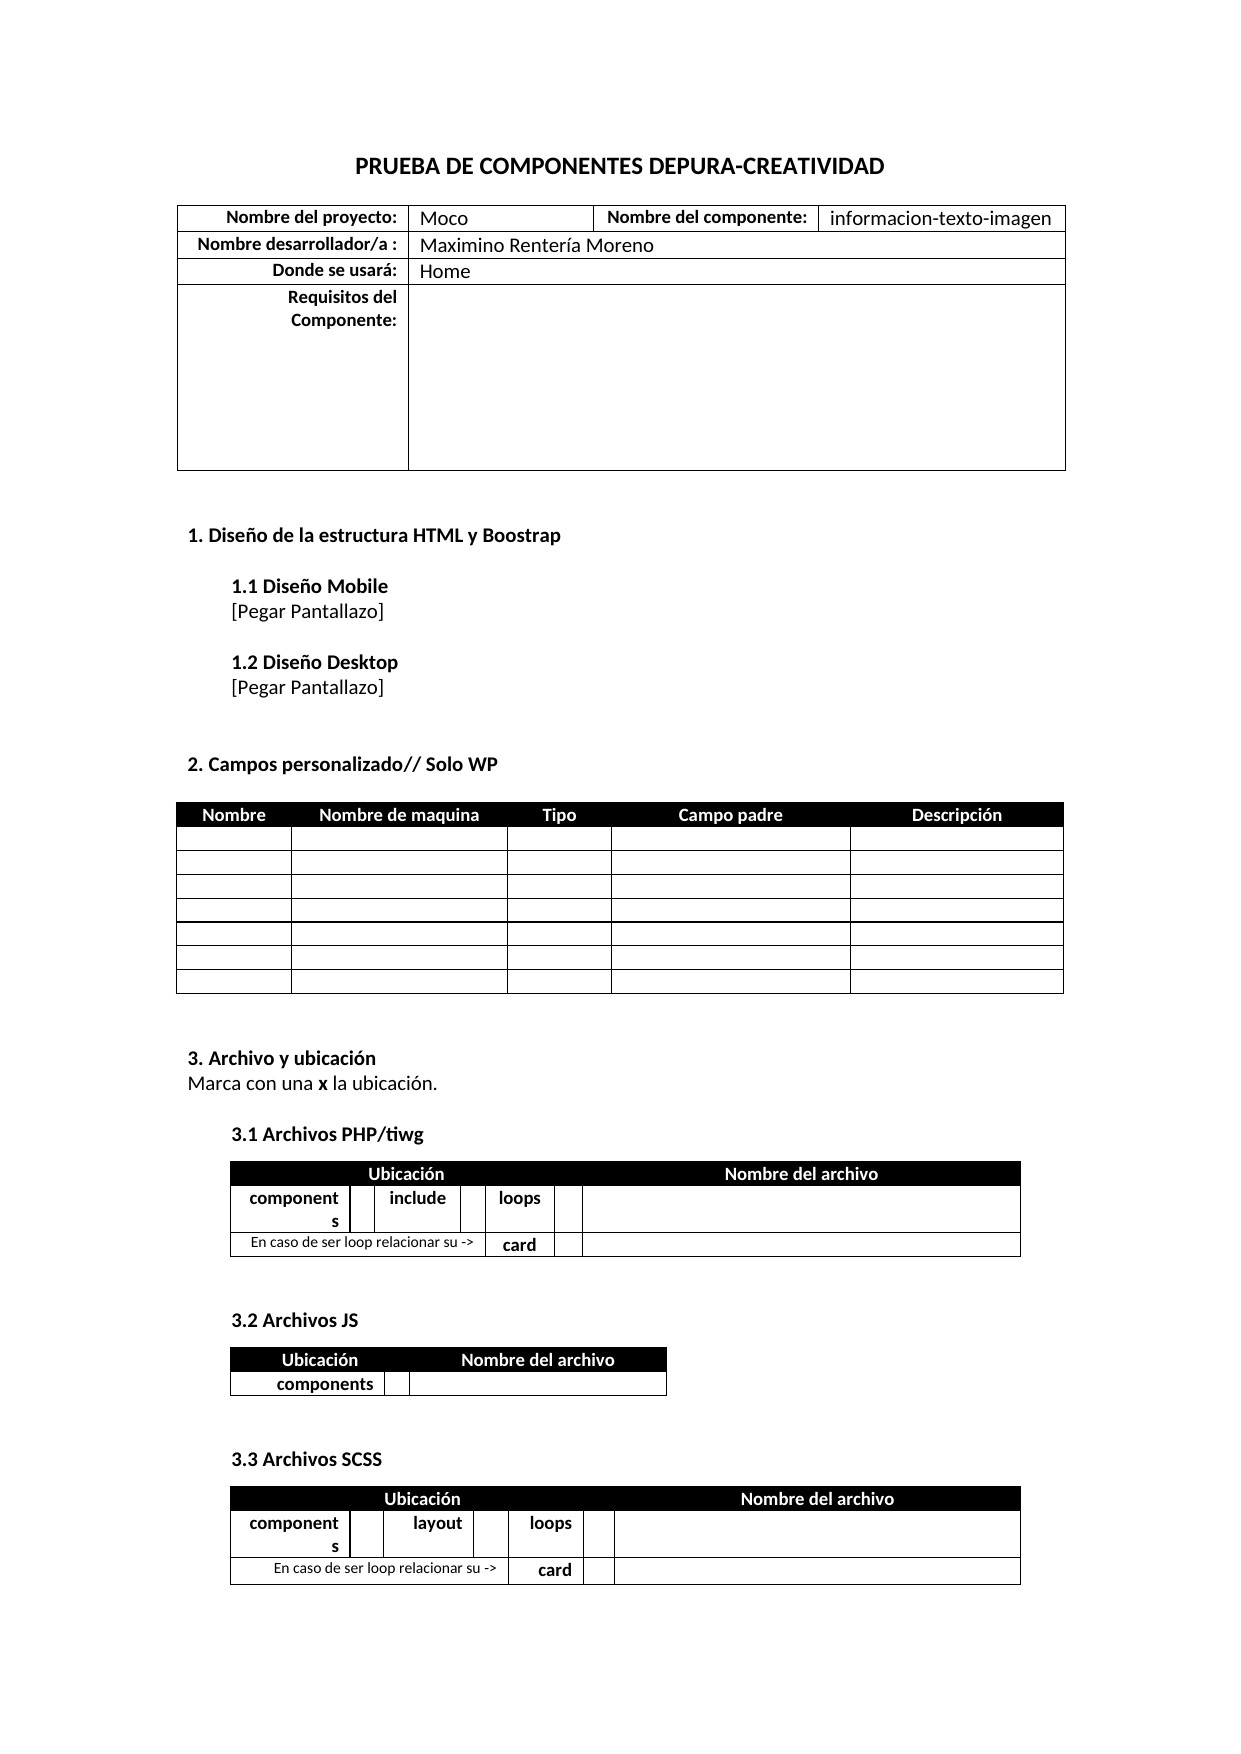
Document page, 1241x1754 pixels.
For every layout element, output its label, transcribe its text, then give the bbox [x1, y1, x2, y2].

table_header Campo padre [612, 803, 850, 826]
table_cell [177, 923, 291, 945]
table_header Nombre del archivo [583, 1162, 1020, 1185]
list Diseño Mobile [231, 573, 1053, 598]
list Diseño Desktop [231, 649, 1053, 674]
table_cell [474, 1511, 508, 1557]
table_cell [177, 946, 291, 969]
list Marca con una x la ubicación. [187, 1071, 1053, 1096]
list 3.2 Archivos JS [187, 1307, 1053, 1333]
table_cell Nombre desarrollador/a : [178, 232, 408, 257]
table_cell loops [509, 1511, 583, 1557]
table_cell [612, 923, 850, 945]
list 3.3 Archivos SCSS [187, 1447, 1053, 1472]
table_cell [508, 946, 611, 969]
table_cell [292, 923, 507, 945]
table_cell components [231, 1372, 384, 1395]
list [Pegar Pantallazo] [187, 674, 1053, 700]
table_cell [612, 851, 850, 873]
table_cell [177, 970, 291, 993]
table_header Ubicación [231, 1162, 582, 1185]
table_cell [177, 827, 291, 849]
table_cell [851, 875, 1063, 897]
table_header Ubicación [231, 1487, 614, 1510]
table_cell [851, 899, 1063, 921]
text PRUEBA DE COMPONENTES DEPURA-CREATIVIDAD [187, 150, 1053, 181]
table_header Descripción [851, 803, 1063, 826]
table_cell [177, 899, 291, 921]
table_cell [385, 1372, 409, 1395]
table_cell components [231, 1511, 349, 1557]
table_cell [555, 1233, 582, 1256]
table_cell [583, 1233, 1020, 1256]
table_cell [292, 827, 507, 849]
table_header Tipo [508, 803, 611, 826]
table_cell [409, 285, 1065, 470]
table_cell [351, 1186, 374, 1232]
table_cell [351, 1511, 383, 1557]
table_cell [292, 970, 507, 993]
table_cell [851, 851, 1063, 873]
table_cell [508, 875, 611, 897]
table_cell [292, 899, 507, 921]
table_cell [615, 1511, 1020, 1557]
table_cell card [509, 1558, 583, 1584]
table_header Ubicación [231, 1348, 409, 1371]
table_header Nombre de maquina [292, 803, 507, 826]
table_header informacion-texto-imagen [819, 206, 1065, 231]
table_cell [292, 851, 507, 873]
table_cell [508, 970, 611, 993]
table_cell [177, 875, 291, 897]
table_cell [615, 1558, 1020, 1584]
table_cell En caso de ser loop relacionar su -> [231, 1233, 485, 1256]
table_cell Home [409, 259, 1065, 284]
table_cell [555, 1186, 582, 1232]
table_header Nombre del componente: [594, 206, 818, 231]
table_cell include [375, 1186, 460, 1232]
table_cell [508, 827, 611, 849]
table_cell [177, 851, 291, 873]
list 3.1 Archivos PHP/tiwg [187, 1121, 1053, 1147]
table_cell [612, 946, 850, 969]
table_cell [508, 851, 611, 873]
table_cell [851, 923, 1063, 945]
table_cell [584, 1511, 614, 1557]
table_cell loops [486, 1186, 554, 1232]
table_cell [410, 1372, 666, 1395]
table_cell [851, 970, 1063, 993]
table_cell [508, 899, 611, 921]
table_cell Donde se usará: [178, 259, 408, 284]
table_header Nombre del archivo [410, 1348, 666, 1371]
table_header Nombre del proyecto: [178, 206, 408, 231]
table_header Nombre [177, 803, 291, 826]
table_cell [851, 946, 1063, 969]
list [Pegar Pantallazo] [187, 598, 1053, 624]
table_cell [292, 946, 507, 969]
table_cell [508, 923, 611, 945]
list Campos personalizado// Solo WP [187, 751, 1053, 776]
table_cell [292, 875, 507, 897]
table_cell [612, 970, 850, 993]
table_header Moco [409, 206, 593, 231]
table_cell [851, 827, 1063, 849]
table_cell card [486, 1233, 554, 1256]
text 1. Diseño de la estructura HTML y Boostrap [187, 522, 1053, 547]
table_cell components [231, 1186, 349, 1232]
table_cell [612, 827, 850, 849]
table_cell layout [384, 1511, 473, 1557]
table_cell [612, 899, 850, 921]
table_cell En caso de ser loop relacionar su -> [231, 1558, 508, 1584]
table_cell Requisitos del Componente: [178, 285, 408, 470]
table_cell [461, 1186, 485, 1232]
table_header Nombre del archivo [615, 1487, 1020, 1510]
table_cell [584, 1558, 614, 1584]
table_cell Maximino Rentería Moreno [409, 232, 1065, 257]
table_cell [583, 1186, 1020, 1232]
table_cell [612, 875, 850, 897]
list Archivo y ubicación [187, 1045, 1053, 1071]
